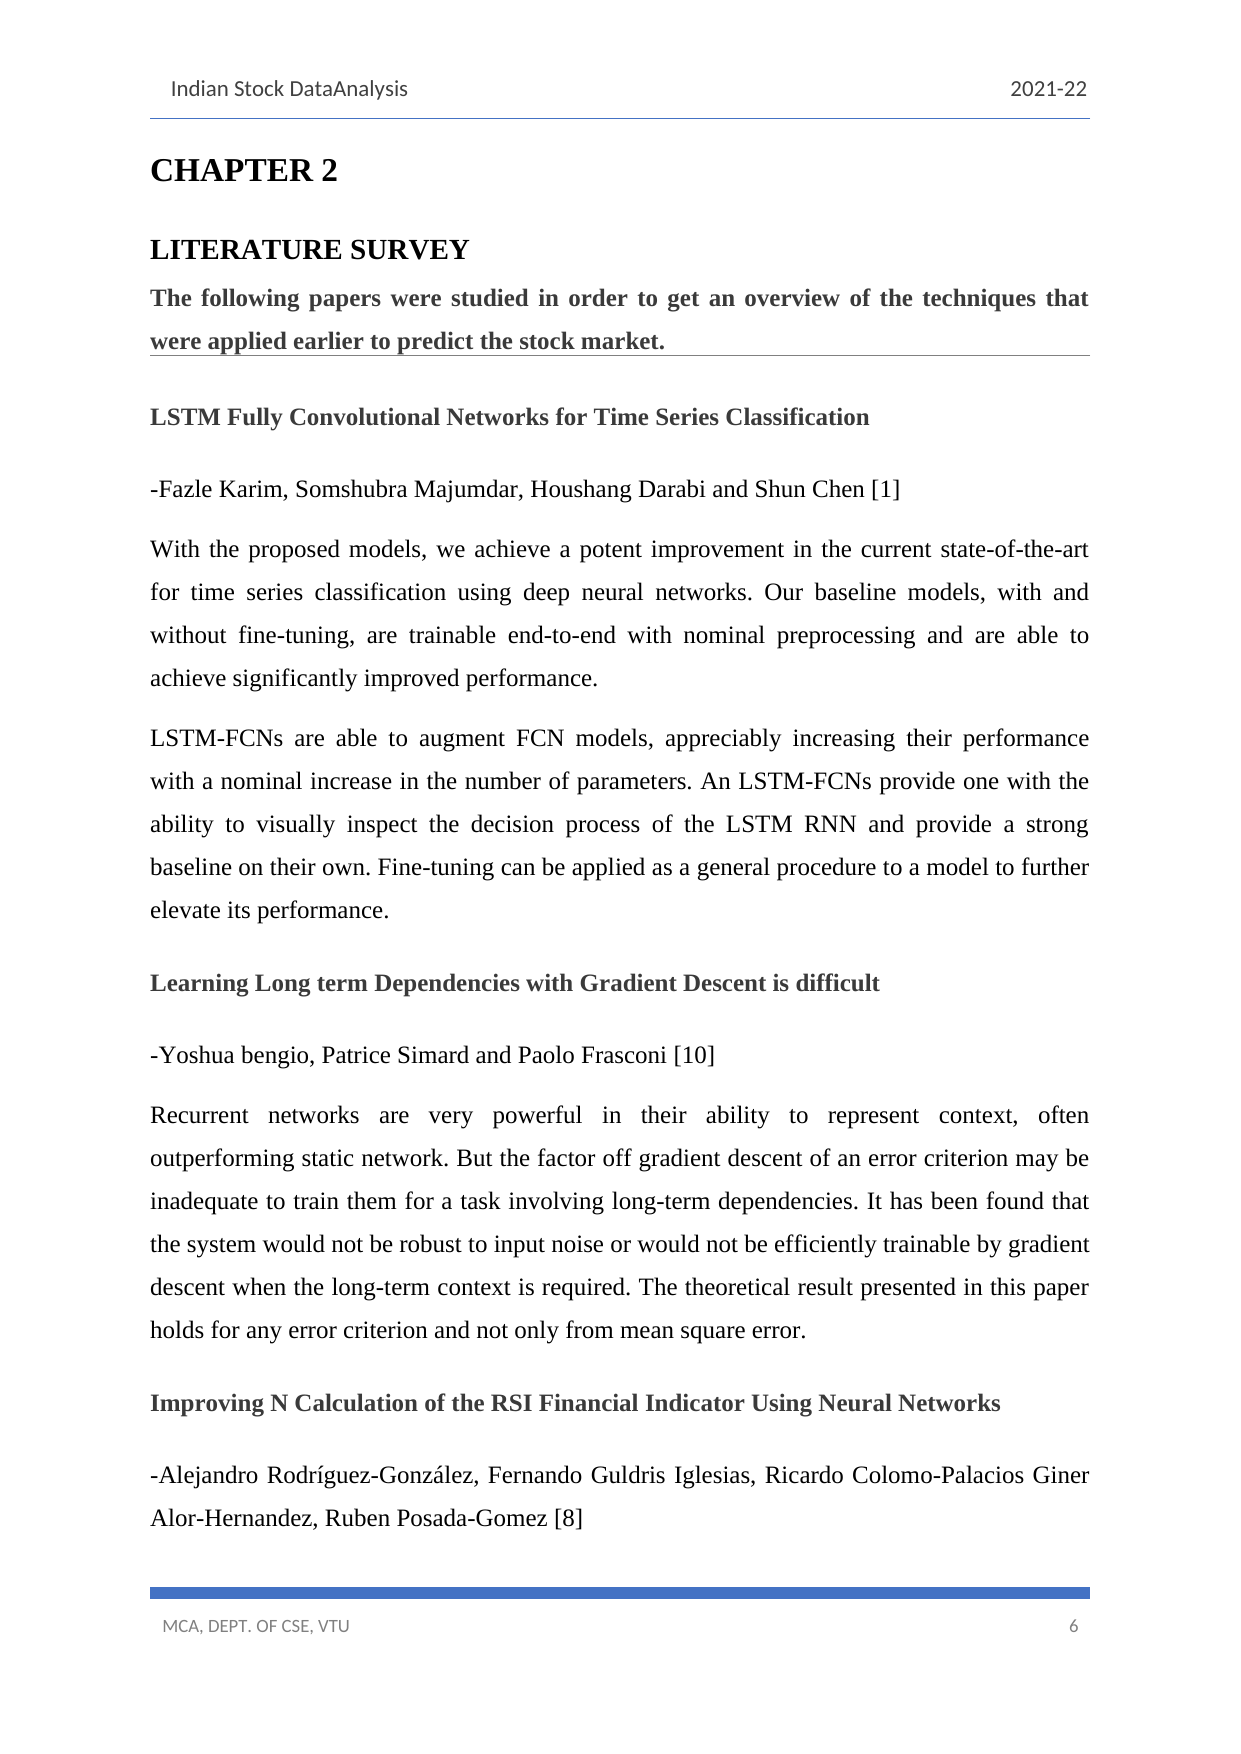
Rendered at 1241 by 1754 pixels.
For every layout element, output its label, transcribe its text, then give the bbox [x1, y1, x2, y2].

text With the proposed models, we achieve a potent improvement in the current state-of-the-art for time series classification using deep neural networks. Our baseline models, with and without fine-tuning, are trainable end-to-end with nominal preprocessing and are able to achieve significantly improved performance. [150, 534, 1090, 692]
text Learning Long term Dependencies with Gradient Descent is difficult [150, 968, 1090, 997]
subtitle CHAPTER 2 [150, 150, 1090, 188]
text -Yoshua bengio, Patrice Simard and Paolo Frasconi [10] [150, 1040, 1090, 1069]
text Improving N Calculation of the RSI Financial Indicator Using Neural Networks [150, 1388, 1090, 1417]
text LSTM Fully Convolutional Networks for Time Series Classification [150, 402, 1090, 431]
text LSTM-FCNs are able to augment FCN models, appreciably increasing their performance with a nominal increase in the number of parameters. An LSTM-FCNs provide one with the ability to visually inspect the decision process of the LSTM RNN and provide a strong baseline on their own. Fine-tuning can be applied as a general procedure to a model to further elevate its performance. [150, 723, 1090, 924]
subtitle The following papers were studied in order to get an overview of the techniques that were applied earlier to predict the stock market. [150, 283, 1090, 355]
text -Fazle Karim, Somshubra Majumdar, Houshang Darabi and Shun Chen [1] [150, 474, 1090, 503]
text Recurrent networks are very powerful in their ability to represent context, often outperforming static network. But the factor off gradient descent of an error criterion may be inadequate to train them for a task involving long-term dependencies. It has been found that the system would not be robust to input noise or would not be efficiently trainable by gradient descent when the long-term context is required. The theoretical result presented in this paper holds for any error criterion and not only from mean square error. [150, 1100, 1090, 1344]
text -Alejandro Rodríguez-González, Fernando Guldris Iglesias, Ricardo Colomo-Palacios Giner Alor-Hernandez, Ruben Posada-Gomez [8] [150, 1460, 1090, 1532]
subtitle LITERATURE SURVEY [150, 232, 1090, 266]
